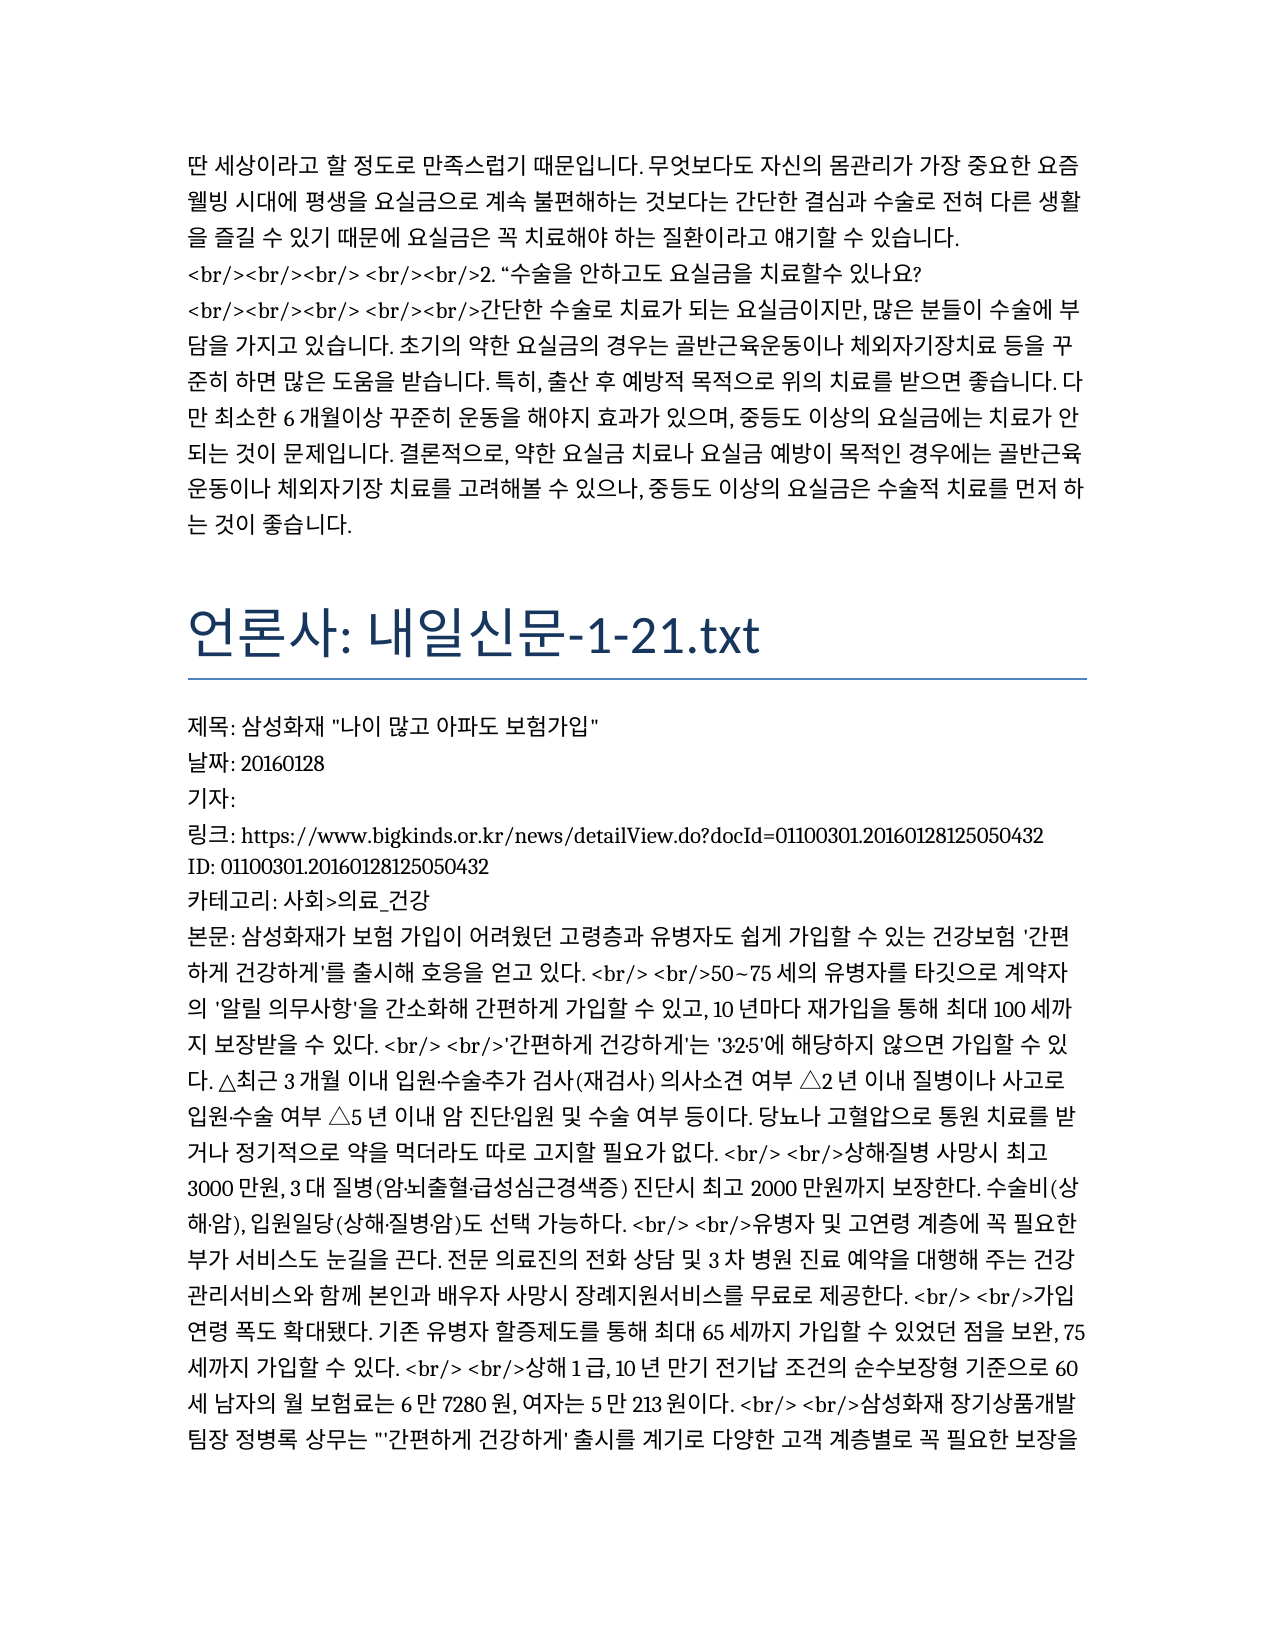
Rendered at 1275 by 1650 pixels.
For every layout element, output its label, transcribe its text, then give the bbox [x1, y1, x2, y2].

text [187, 711, 1087, 1455]
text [187, 150, 1087, 571]
title 언론사: 내일신문-1-21.txt [187, 596, 1087, 680]
